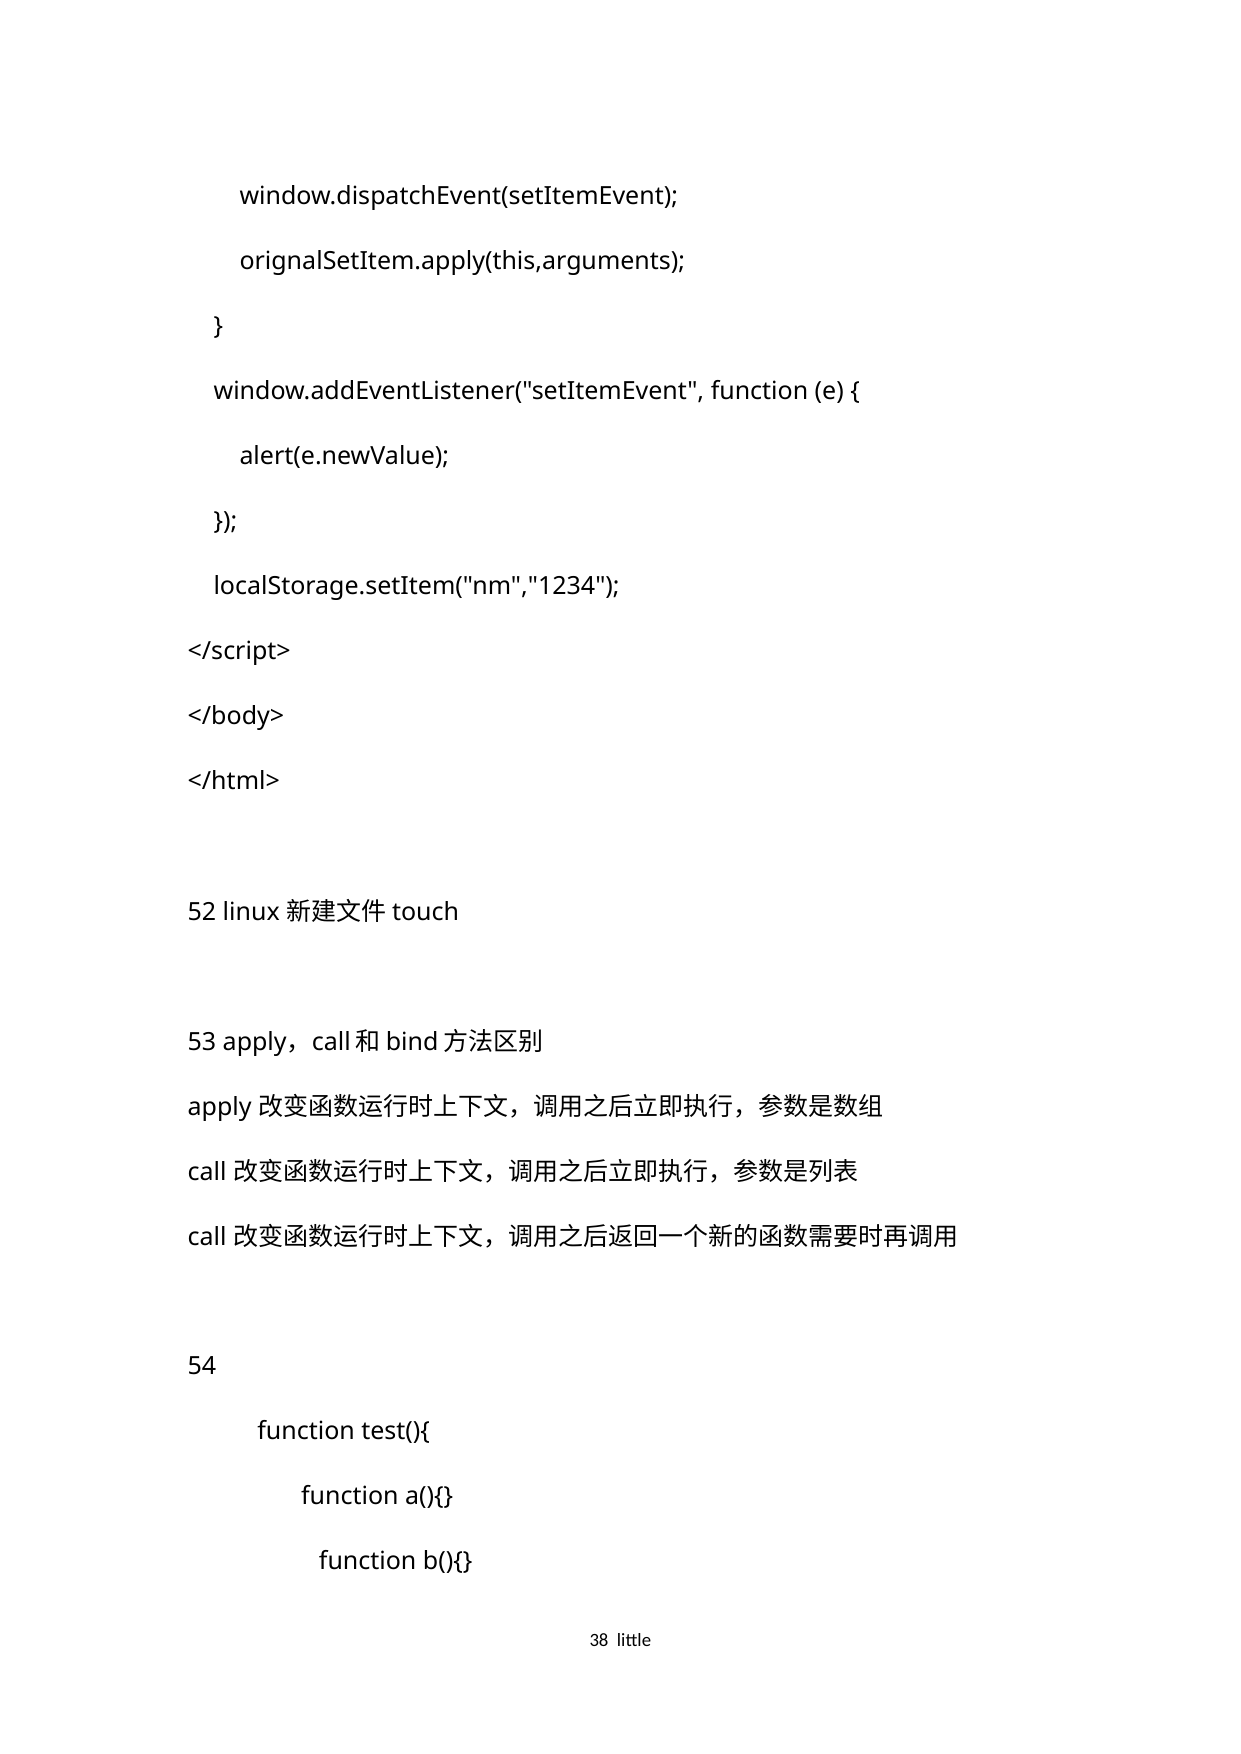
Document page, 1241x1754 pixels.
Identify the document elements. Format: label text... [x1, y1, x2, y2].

text 52 linux 新建文件 touch [187, 877, 1053, 942]
text apply 改变函数运行时上下文，调用之后立即执行，参数是数组 [187, 1072, 1053, 1137]
text function b(){} [187, 1527, 1053, 1592]
text function test(){ [187, 1397, 1053, 1462]
text </script> [187, 617, 1053, 682]
text localStorage.setItem("nm","1234"); [187, 552, 1053, 617]
text call 改变函数运行时上下文，调用之后立即执行，参数是列表 [187, 1137, 1053, 1202]
text function a(){} [187, 1462, 1053, 1527]
text window.addEventListener("setItemEvent", function (e) { [187, 357, 1053, 422]
text window.dispatchEvent(setItemEvent); [187, 162, 1053, 227]
text 53 apply，call和bind方法区别 [187, 1007, 1053, 1072]
text orignalSetItem.apply(this,arguments); [187, 227, 1053, 292]
text </body> [187, 682, 1053, 747]
text call 改变函数运行时上下文，调用之后返回一个新的函数需要时再调用 [187, 1202, 1053, 1267]
text alert(e.newValue); [187, 422, 1053, 487]
text } [187, 292, 1053, 357]
text }); [187, 487, 1053, 552]
text 54 [187, 1332, 1053, 1397]
text </html> [187, 747, 1053, 812]
